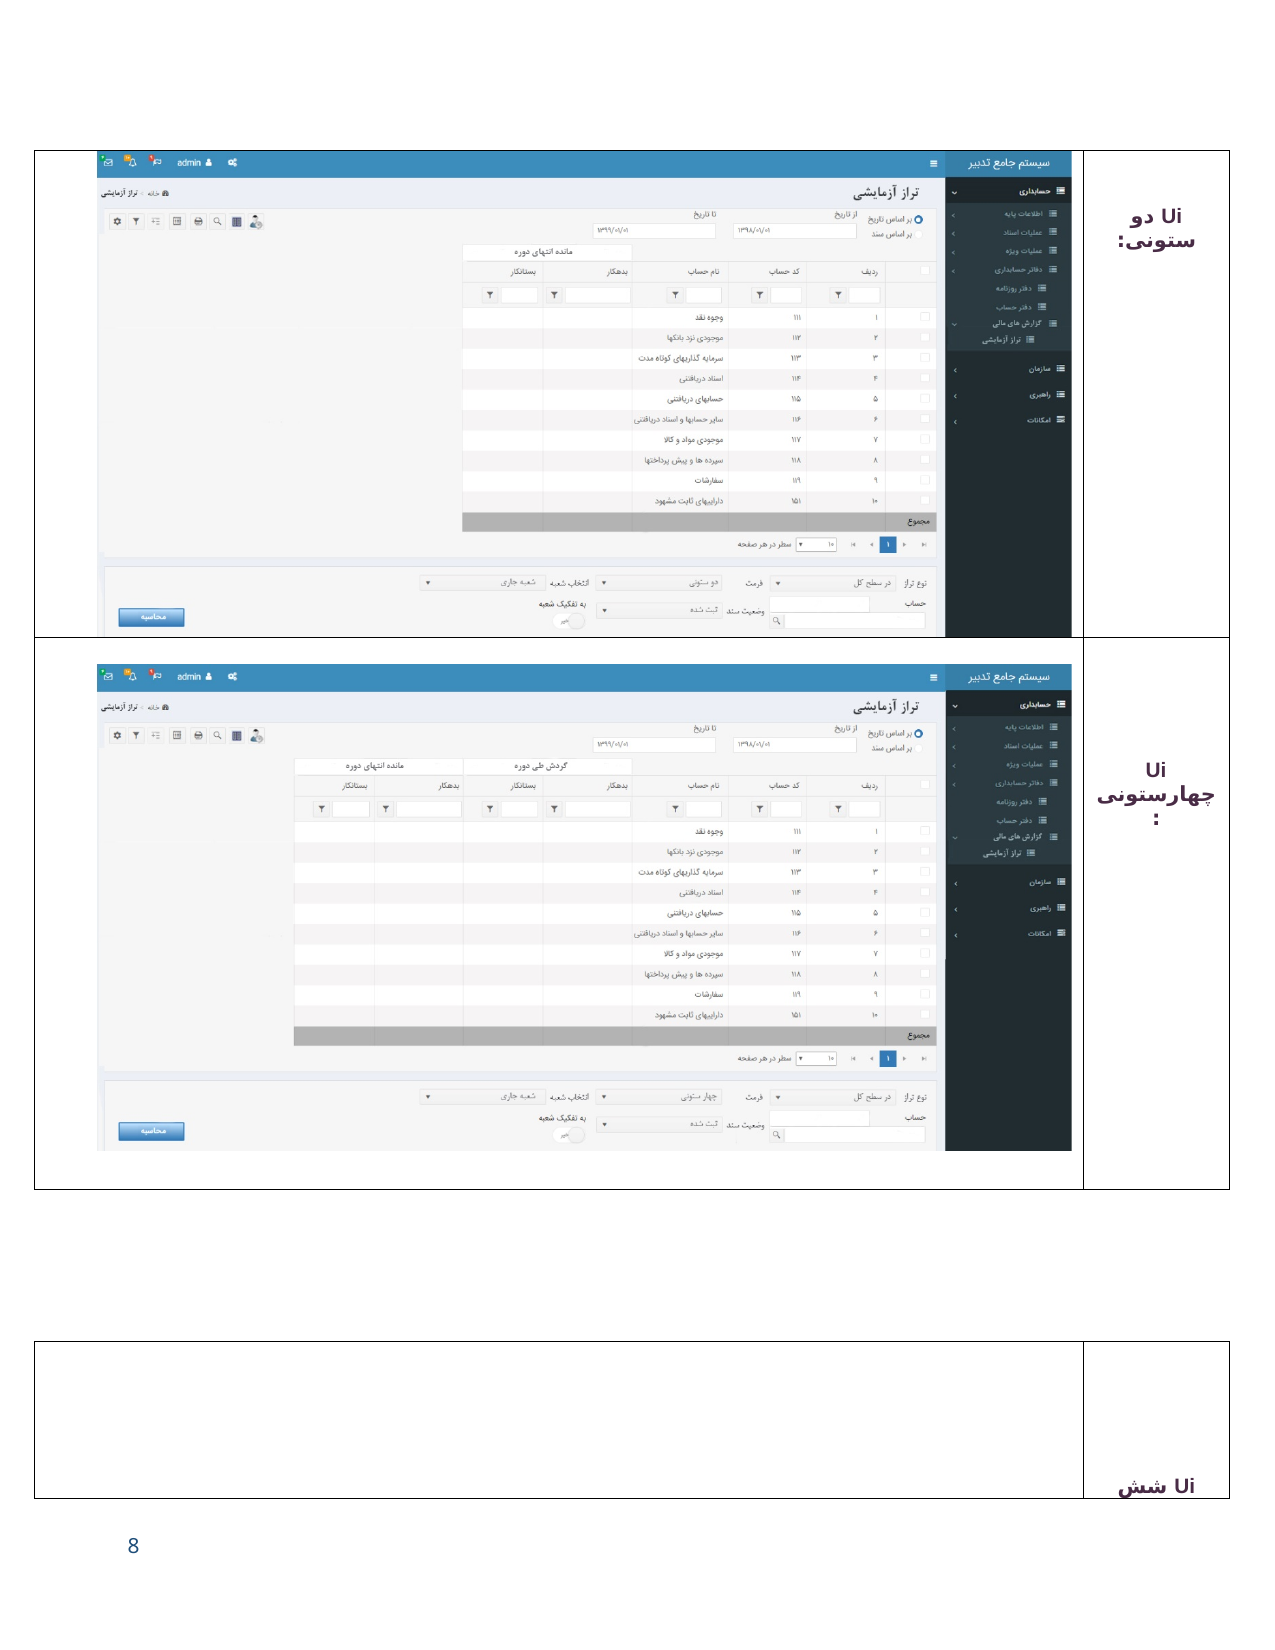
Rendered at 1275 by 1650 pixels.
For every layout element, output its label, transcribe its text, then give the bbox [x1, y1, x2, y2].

picture [96, 151, 1072, 637]
table_cell [35, 638, 1083, 1189]
table_header [35, 151, 96, 637]
picture [96, 664, 1072, 1151]
table_header Ui دو ستونی: [1084, 151, 1229, 637]
table_header [1072, 151, 1083, 637]
table_cell Ui چهارستونی: [1084, 638, 1229, 1189]
table_header Ui شش ستونی: [1084, 1342, 1229, 1498]
table_header [35, 1342, 1083, 1498]
